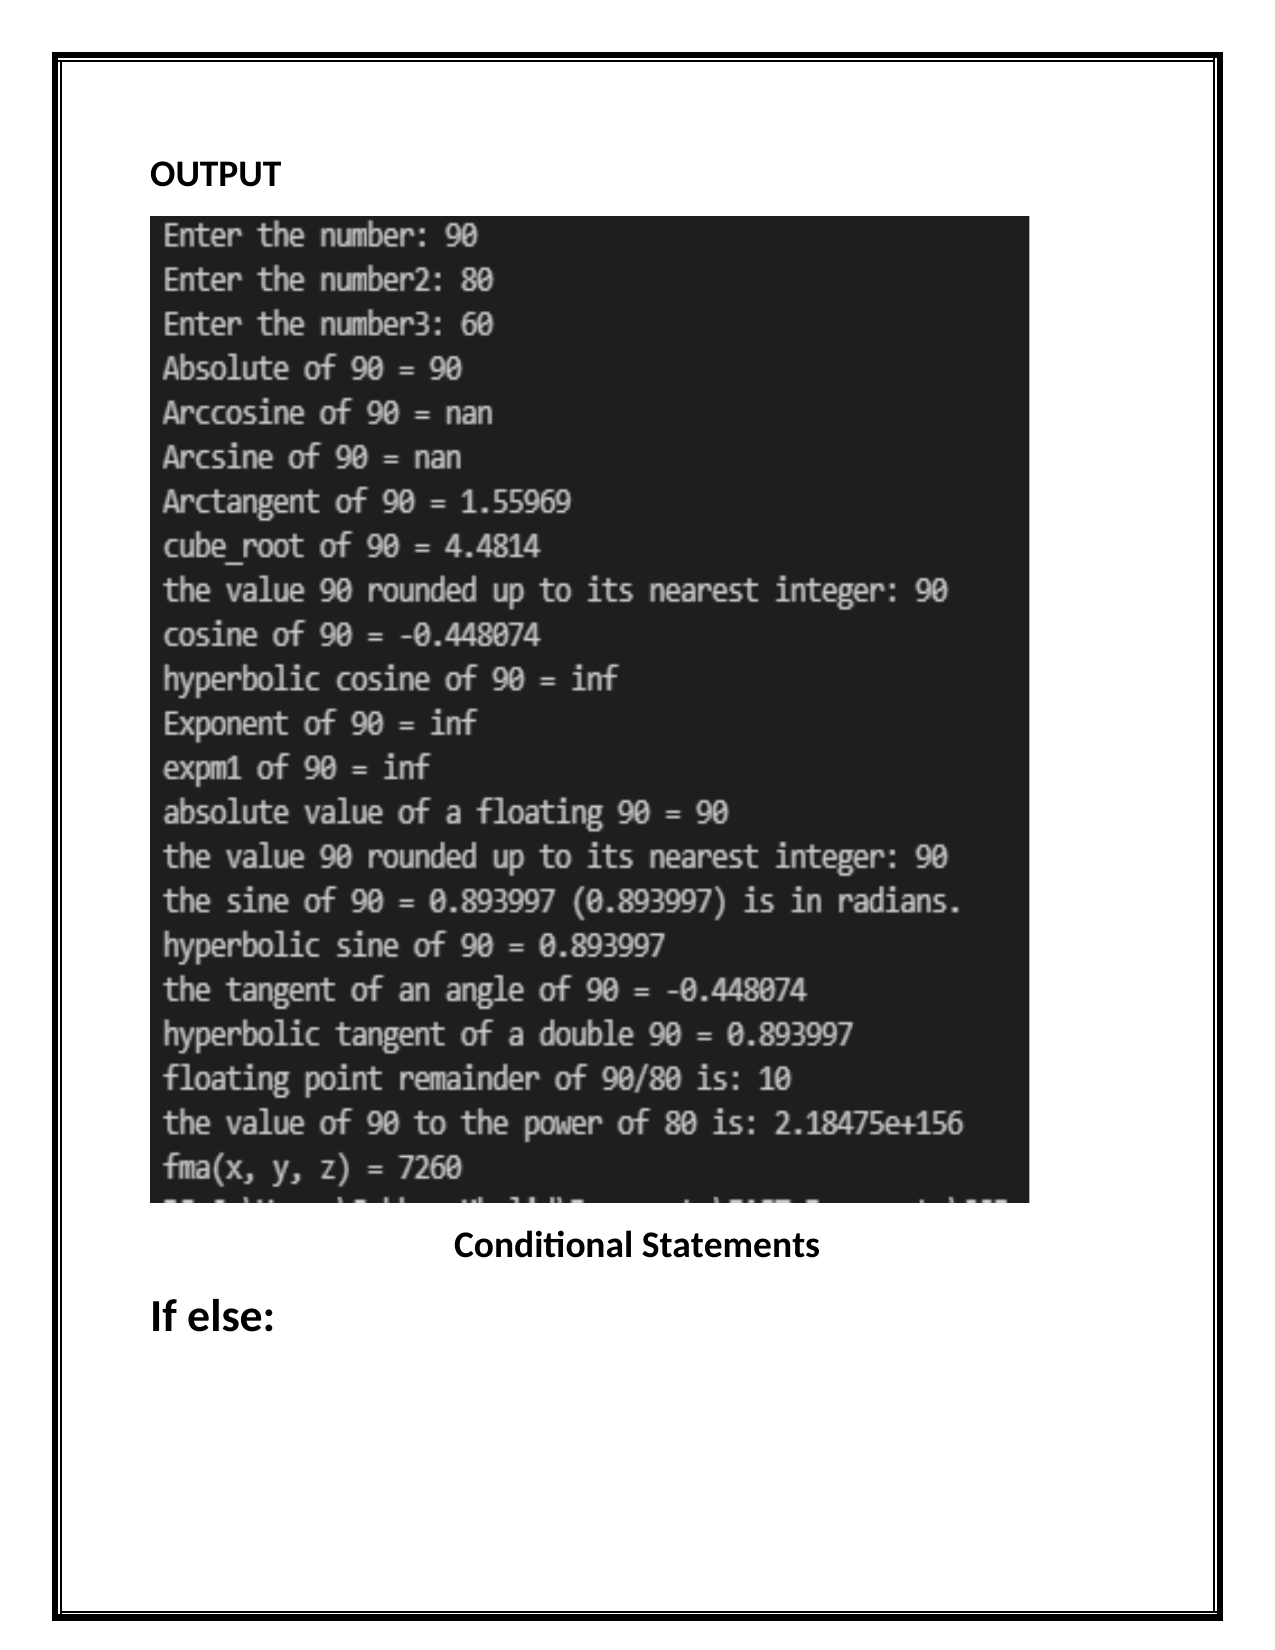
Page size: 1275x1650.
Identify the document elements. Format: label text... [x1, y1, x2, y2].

text Conditional Statements [454, 1221, 1204, 1267]
text If else: [150, 1287, 279, 1343]
picture [150, 216, 1030, 1203]
text OUTPUT [150, 150, 1204, 196]
